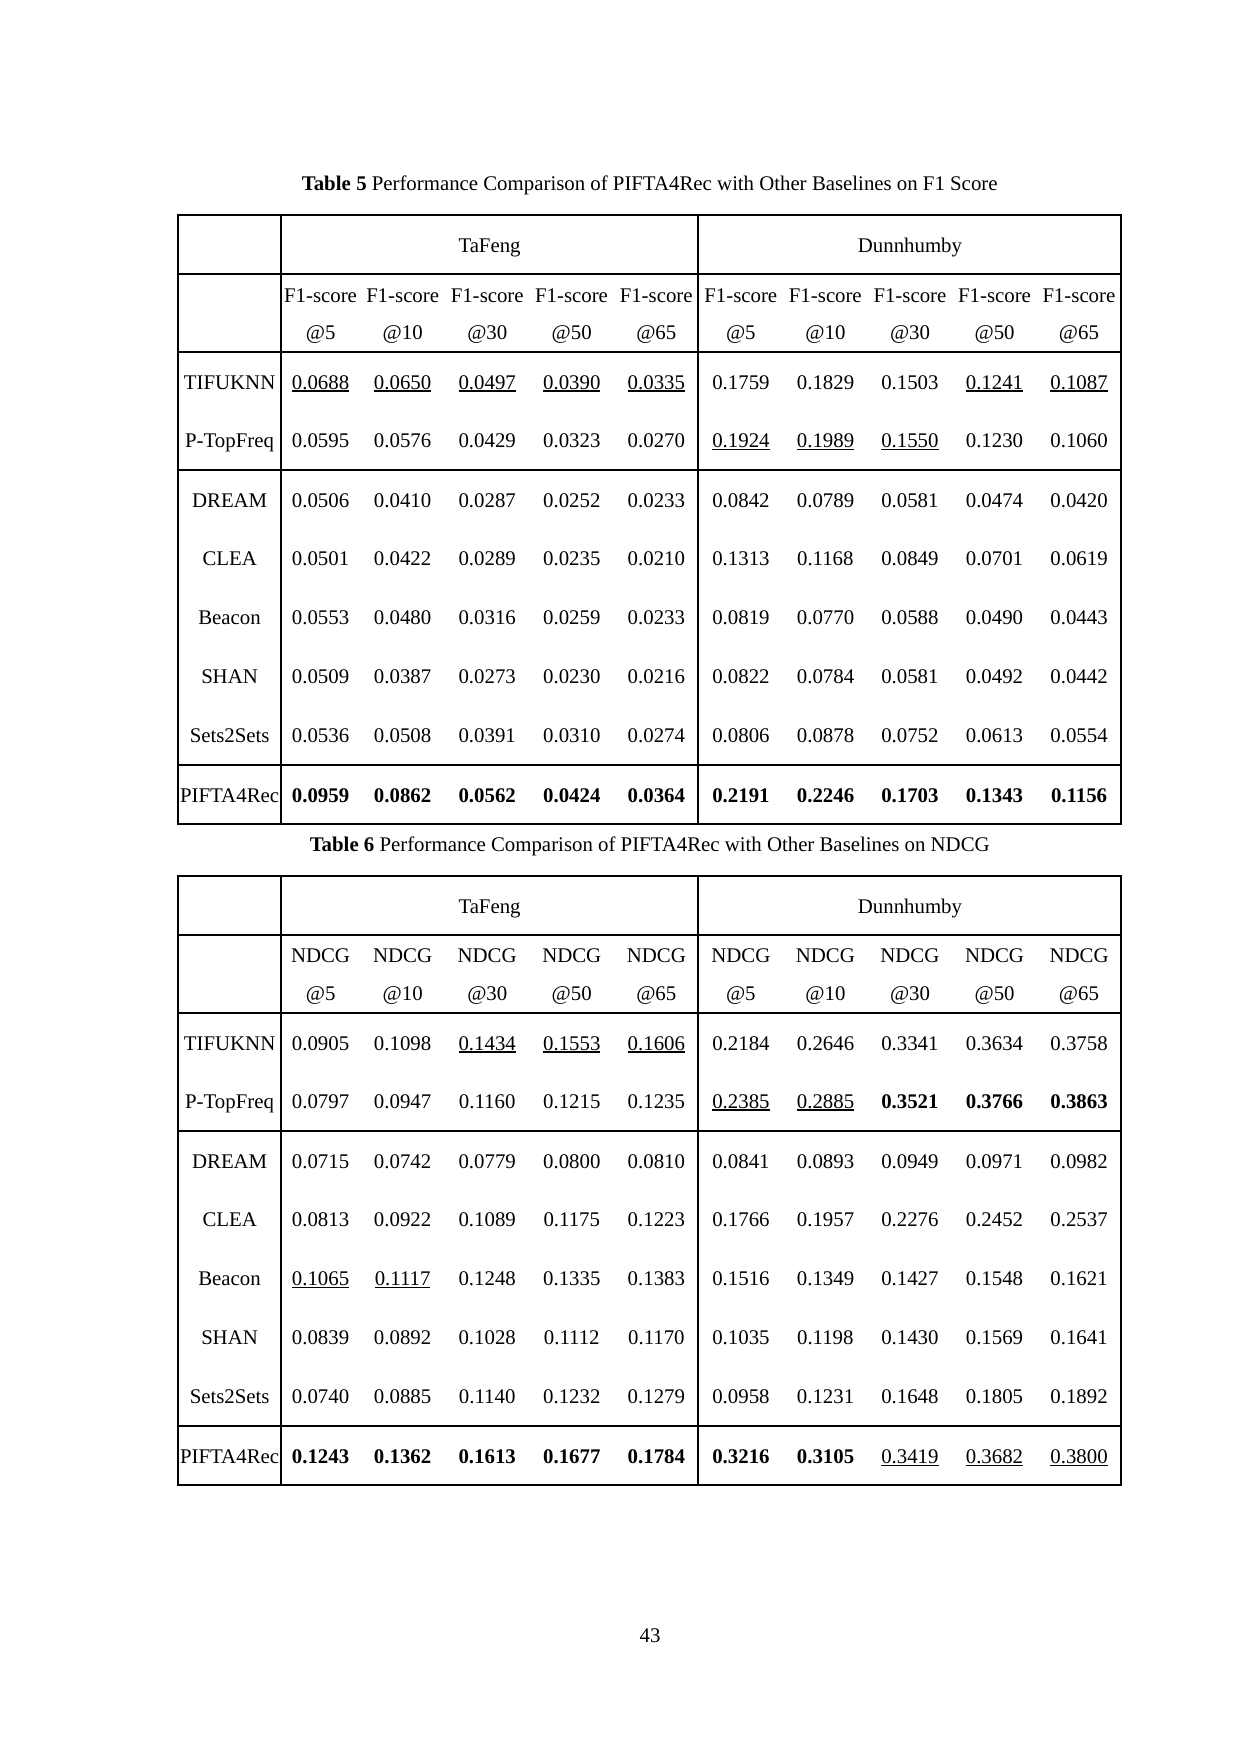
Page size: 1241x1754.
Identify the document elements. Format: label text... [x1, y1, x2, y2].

table_cell 0.0878 [783, 705, 867, 764]
table_cell SHAN [179, 1307, 280, 1366]
table_cell 0.0270 [614, 410, 697, 469]
table_cell 0.1232 [529, 1366, 614, 1425]
table_cell 0.0800 [529, 1132, 614, 1189]
table_cell 0.1434 [445, 1014, 529, 1071]
table_cell 0.0849 [868, 528, 952, 587]
table_cell 0.0688 [282, 353, 360, 410]
table_cell 0.0842 [699, 471, 783, 528]
table_cell 0.1677 [529, 1427, 614, 1484]
table_cell 0.1028 [445, 1307, 529, 1366]
table_cell 0.3800 [1036, 1427, 1120, 1484]
table_cell 0.0287 [445, 471, 529, 528]
table_cell 0.1231 [783, 1366, 867, 1425]
table_cell 0.1089 [445, 1189, 529, 1248]
table_cell 0.0619 [1036, 528, 1120, 587]
table_cell 0.1035 [699, 1307, 783, 1366]
table_cell 0.2537 [1036, 1189, 1120, 1248]
table_cell 0.0506 [282, 471, 360, 528]
table_cell 0.0235 [529, 528, 614, 587]
table_cell 0.0310 [529, 705, 614, 764]
table_cell 0.0442 [1036, 646, 1120, 705]
table_cell 0.1241 [952, 353, 1036, 410]
table_cell 0.0806 [699, 705, 783, 764]
text Table 5 Performance Comparison of PIFTA4Rec with Other Baselines on F1 Score [177, 164, 1122, 202]
table_cell 0.1621 [1036, 1248, 1120, 1307]
table_cell 0.2385 [699, 1071, 783, 1130]
table_cell 0.0576 [360, 410, 445, 469]
table_cell 0.0233 [614, 471, 697, 528]
table_cell 0.0429 [445, 410, 529, 469]
table_cell 0.1703 [868, 766, 952, 823]
table_cell 0.0958 [699, 1366, 783, 1425]
table_cell 0.3766 [952, 1071, 1036, 1130]
table_cell 0.1098 [360, 1014, 445, 1071]
table_cell 0.0490 [952, 587, 1036, 646]
table_cell 0.0770 [783, 587, 867, 646]
table_cell 0.2452 [952, 1189, 1036, 1248]
table_cell 0.0410 [360, 471, 445, 528]
table_cell 0.3105 [783, 1427, 867, 1484]
table_cell 0.1648 [868, 1366, 952, 1425]
table_cell 0.0443 [1036, 587, 1120, 646]
table_cell Sets2Sets [179, 1366, 280, 1425]
text Table 6 Performance Comparison of PIFTA4Rec with Other Baselines on NDCG [177, 825, 1122, 863]
table_cell 0.0497 [445, 353, 529, 410]
table_cell 0.1087 [1036, 353, 1120, 410]
table_cell Sets2Sets [179, 705, 280, 764]
table_cell F1-score @65 [614, 275, 697, 351]
table_cell 0.0273 [445, 646, 529, 705]
table_cell TIFUKNN [179, 1014, 280, 1071]
table_cell 0.1243 [282, 1427, 360, 1484]
table_cell 0.2276 [868, 1189, 952, 1248]
table_cell 0.1427 [868, 1248, 952, 1307]
table_cell 0.0210 [614, 528, 697, 587]
table_cell 0.0779 [445, 1132, 529, 1189]
table_cell 0.0752 [868, 705, 952, 764]
table_cell 0.3216 [699, 1427, 783, 1484]
table_cell 0.0971 [952, 1132, 1036, 1189]
table_cell 0.3341 [868, 1014, 952, 1071]
table_cell 0.0501 [282, 528, 360, 587]
table_header [179, 216, 280, 273]
table_cell Beacon [179, 587, 280, 646]
table_cell CLEA [179, 1189, 280, 1248]
table_cell NDCG @10 [783, 936, 867, 1012]
table_cell 0.0922 [360, 1189, 445, 1248]
table_cell 0.1248 [445, 1248, 529, 1307]
table_cell 0.0822 [699, 646, 783, 705]
table_cell 0.0715 [282, 1132, 360, 1189]
table_cell 0.0390 [529, 353, 614, 410]
table_cell 0.1156 [1036, 766, 1120, 823]
table_cell 0.1606 [614, 1014, 697, 1071]
table_cell NDCG @5 [699, 936, 783, 1012]
table_cell TIFUKNN [179, 353, 280, 410]
table_cell 0.0230 [529, 646, 614, 705]
table_cell 0.0885 [360, 1366, 445, 1425]
table_header TaFeng [282, 216, 697, 273]
table_cell 0.3682 [952, 1427, 1036, 1484]
table_cell 0.1313 [699, 528, 783, 587]
table_cell 0.0233 [614, 587, 697, 646]
table_cell F1-score @5 [282, 275, 360, 351]
table_cell F1-score @30 [868, 275, 952, 351]
table_cell 0.1924 [699, 410, 783, 469]
table_cell 0.0323 [529, 410, 614, 469]
table_cell 0.0893 [783, 1132, 867, 1189]
table_cell PIFTA4Rec [179, 1427, 280, 1484]
table_cell NDCG @50 [529, 936, 614, 1012]
table_cell 0.1170 [614, 1307, 697, 1366]
table_cell 0.1805 [952, 1366, 1036, 1425]
table_cell 0.0480 [360, 587, 445, 646]
table_cell 0.0420 [1036, 471, 1120, 528]
table_cell NDCG @65 [1036, 936, 1120, 1012]
table_cell 0.2646 [783, 1014, 867, 1071]
table_cell 0.1117 [360, 1248, 445, 1307]
table_cell 0.0216 [614, 646, 697, 705]
table_cell DREAM [179, 1132, 280, 1189]
table_cell 0.0335 [614, 353, 697, 410]
table_cell 0.0391 [445, 705, 529, 764]
table_header Dunnhumby [699, 216, 1120, 273]
table_cell 0.0892 [360, 1307, 445, 1366]
table_cell 0.1060 [1036, 410, 1120, 469]
table_cell 0.0797 [282, 1071, 360, 1130]
table_cell F1-score @5 [699, 275, 783, 351]
table_cell DREAM [179, 471, 280, 528]
table_cell 0.1957 [783, 1189, 867, 1248]
table_cell 0.1235 [614, 1071, 697, 1130]
table_cell 0.1160 [445, 1071, 529, 1130]
table_header TaFeng [282, 877, 697, 934]
table_cell Beacon [179, 1248, 280, 1307]
table_cell NDCG @10 [360, 936, 445, 1012]
table_cell SHAN [179, 646, 280, 705]
table_cell 0.0813 [282, 1189, 360, 1248]
table_cell 0.1335 [529, 1248, 614, 1307]
table_cell 0.3863 [1036, 1071, 1120, 1130]
table_cell 0.1230 [952, 410, 1036, 469]
table_cell 0.0562 [445, 766, 529, 823]
table_cell 0.1569 [952, 1307, 1036, 1366]
table_cell 0.0581 [868, 646, 952, 705]
table_cell 0.0554 [1036, 705, 1120, 764]
table_cell 0.0784 [783, 646, 867, 705]
table_cell 0.1065 [282, 1248, 360, 1307]
table_cell 0.0364 [614, 766, 697, 823]
table_cell 0.1343 [952, 766, 1036, 823]
table_cell 0.1784 [614, 1427, 697, 1484]
table_cell 0.1829 [783, 353, 867, 410]
table_cell 0.0947 [360, 1071, 445, 1130]
table_cell 0.3758 [1036, 1014, 1120, 1071]
table_cell [179, 936, 280, 1012]
table_cell 0.1430 [868, 1307, 952, 1366]
table_header [179, 877, 280, 934]
table_cell 0.1349 [783, 1248, 867, 1307]
table_cell F1-score @50 [529, 275, 614, 351]
table_cell 0.1613 [445, 1427, 529, 1484]
table_header Dunnhumby [699, 877, 1120, 934]
table_cell CLEA [179, 528, 280, 587]
table_cell 0.1766 [699, 1189, 783, 1248]
table_cell PIFTA4Rec [179, 766, 280, 823]
table_cell 0.1362 [360, 1427, 445, 1484]
table_cell 0.1168 [783, 528, 867, 587]
table_cell 0.0508 [360, 705, 445, 764]
table_cell 0.0509 [282, 646, 360, 705]
table_cell 0.1759 [699, 353, 783, 410]
table_cell 0.0424 [529, 766, 614, 823]
table_cell 0.3521 [868, 1071, 952, 1130]
table_cell 0.0422 [360, 528, 445, 587]
table_cell 0.0982 [1036, 1132, 1120, 1189]
table_cell NDCG @5 [282, 936, 360, 1012]
table_cell 0.1503 [868, 353, 952, 410]
table_cell 0.1516 [699, 1248, 783, 1307]
table_cell 0.0553 [282, 587, 360, 646]
table_cell 0.0581 [868, 471, 952, 528]
table_cell 0.1175 [529, 1189, 614, 1248]
table_cell 0.0839 [282, 1307, 360, 1366]
table_cell 0.0650 [360, 353, 445, 410]
table_cell 0.1892 [1036, 1366, 1120, 1425]
table_cell P-TopFreq [179, 1071, 280, 1130]
table_cell 0.0595 [282, 410, 360, 469]
table_cell 0.0474 [952, 471, 1036, 528]
table_cell 0.1989 [783, 410, 867, 469]
table_cell 0.3419 [868, 1427, 952, 1484]
table_cell 0.2885 [783, 1071, 867, 1130]
table_cell 0.1383 [614, 1248, 697, 1307]
table_cell 0.1112 [529, 1307, 614, 1366]
table_cell 0.1548 [952, 1248, 1036, 1307]
table_cell 0.0742 [360, 1132, 445, 1189]
table_cell F1-score @50 [952, 275, 1036, 351]
table_cell 0.1198 [783, 1307, 867, 1366]
table_cell 0.0492 [952, 646, 1036, 705]
table_cell 0.0316 [445, 587, 529, 646]
table_cell 0.3634 [952, 1014, 1036, 1071]
table_cell 0.1279 [614, 1366, 697, 1425]
table_cell F1-score @10 [360, 275, 445, 351]
table_cell NDCG @30 [868, 936, 952, 1012]
table_cell NDCG @30 [445, 936, 529, 1012]
table_cell 0.0949 [868, 1132, 952, 1189]
table_cell 0.0588 [868, 587, 952, 646]
table_cell 0.0536 [282, 705, 360, 764]
table_cell 0.0289 [445, 528, 529, 587]
table_cell 0.0274 [614, 705, 697, 764]
table_cell [179, 275, 280, 351]
table_cell 0.2191 [699, 766, 783, 823]
table_cell 0.0740 [282, 1366, 360, 1425]
table_cell 0.0862 [360, 766, 445, 823]
table_cell 0.0905 [282, 1014, 360, 1071]
table_cell 0.0789 [783, 471, 867, 528]
table_cell 0.2246 [783, 766, 867, 823]
table_cell 0.0259 [529, 587, 614, 646]
table_cell 0.2184 [699, 1014, 783, 1071]
table_cell 0.1215 [529, 1071, 614, 1130]
table_cell F1-score @10 [783, 275, 867, 351]
table_cell 0.0387 [360, 646, 445, 705]
table_cell 0.0701 [952, 528, 1036, 587]
table_cell 0.0613 [952, 705, 1036, 764]
table_cell 0.1140 [445, 1366, 529, 1425]
table_cell 0.0959 [282, 766, 360, 823]
table_cell 0.0841 [699, 1132, 783, 1189]
table_cell 0.1553 [529, 1014, 614, 1071]
table_cell 0.1550 [868, 410, 952, 469]
table_cell 0.0819 [699, 587, 783, 646]
table_cell NDCG @50 [952, 936, 1036, 1012]
table_cell F1-score @65 [1036, 275, 1120, 351]
table_cell 0.1223 [614, 1189, 697, 1248]
table_cell 0.1641 [1036, 1307, 1120, 1366]
table_cell NDCG @65 [614, 936, 697, 1012]
table_cell 0.0810 [614, 1132, 697, 1189]
table_cell P-TopFreq [179, 410, 280, 469]
table_cell F1-score @30 [445, 275, 529, 351]
table_cell 0.0252 [529, 471, 614, 528]
